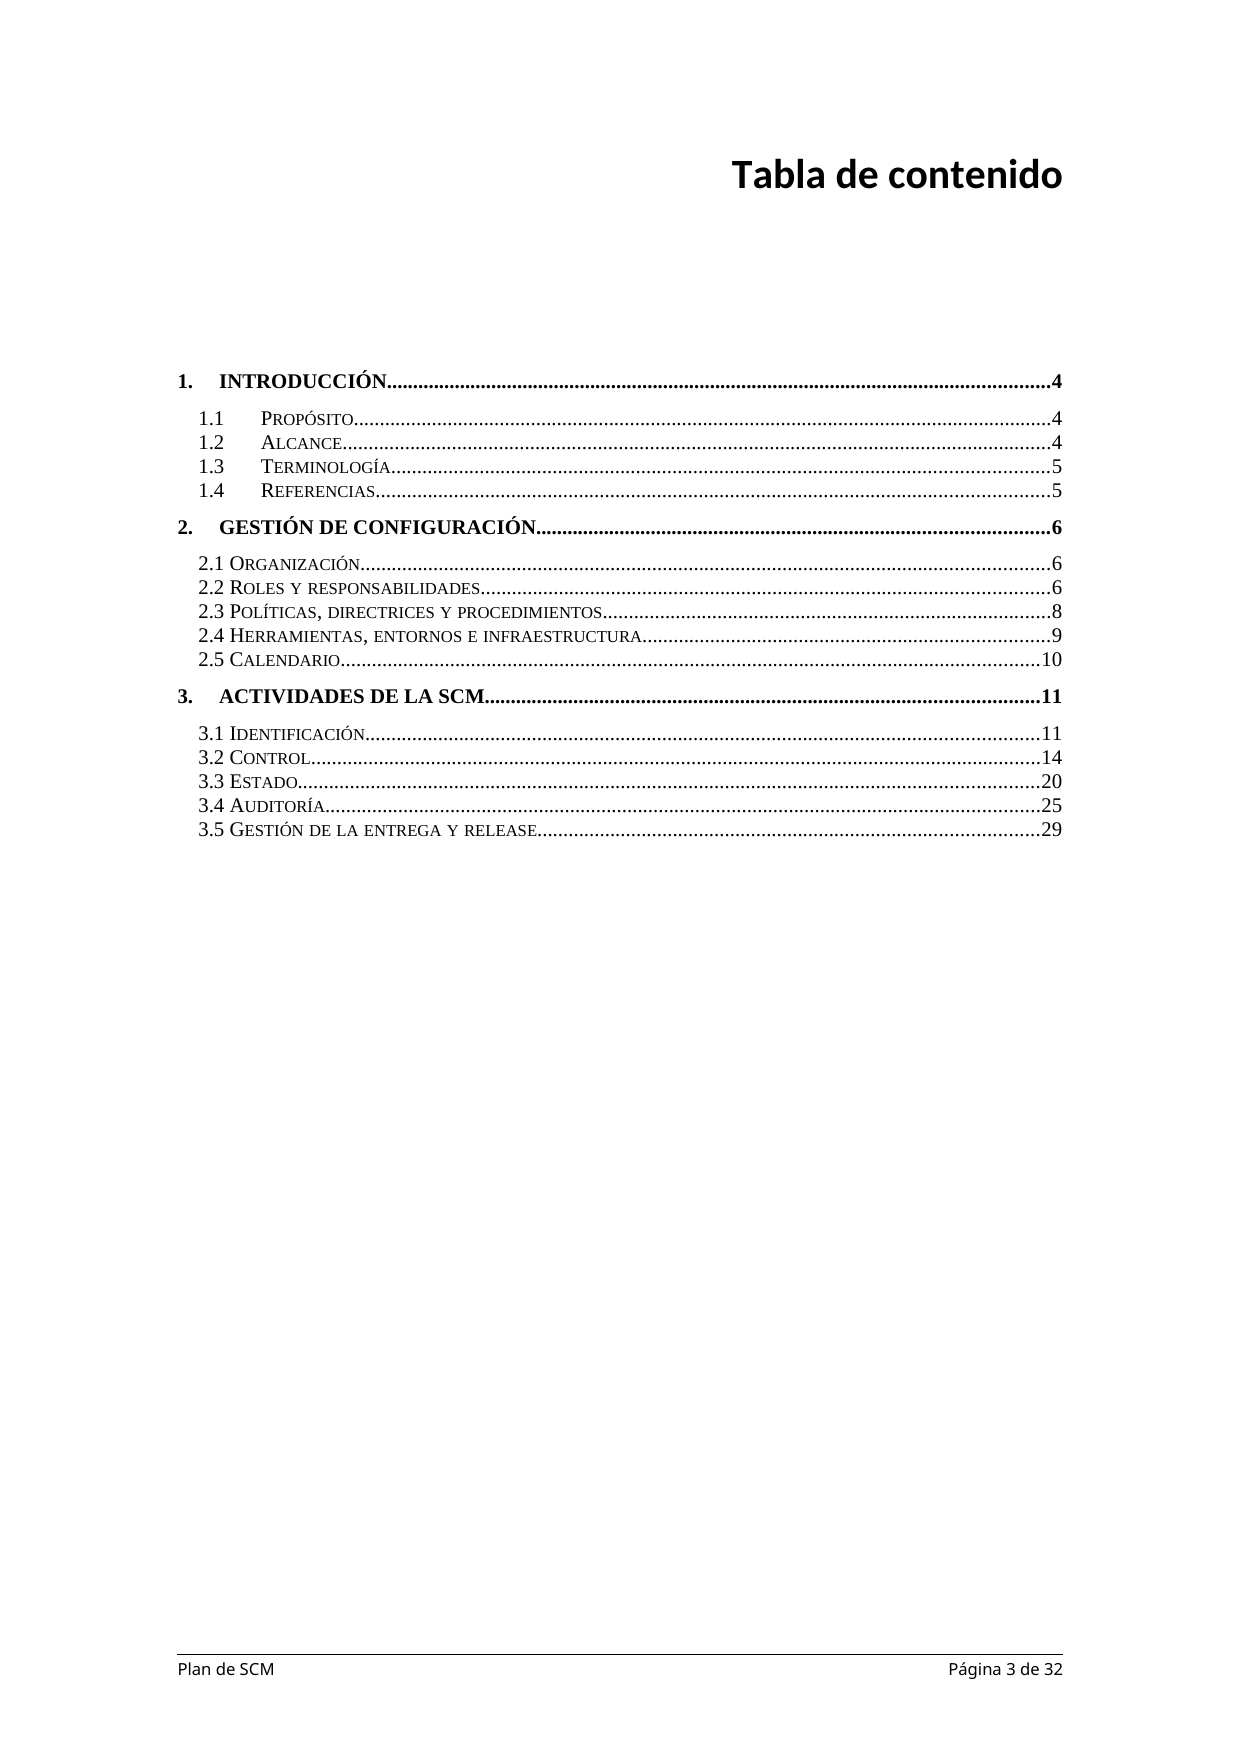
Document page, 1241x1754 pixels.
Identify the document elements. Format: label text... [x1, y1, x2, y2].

text Tabla de contenido [177, 148, 1063, 198]
